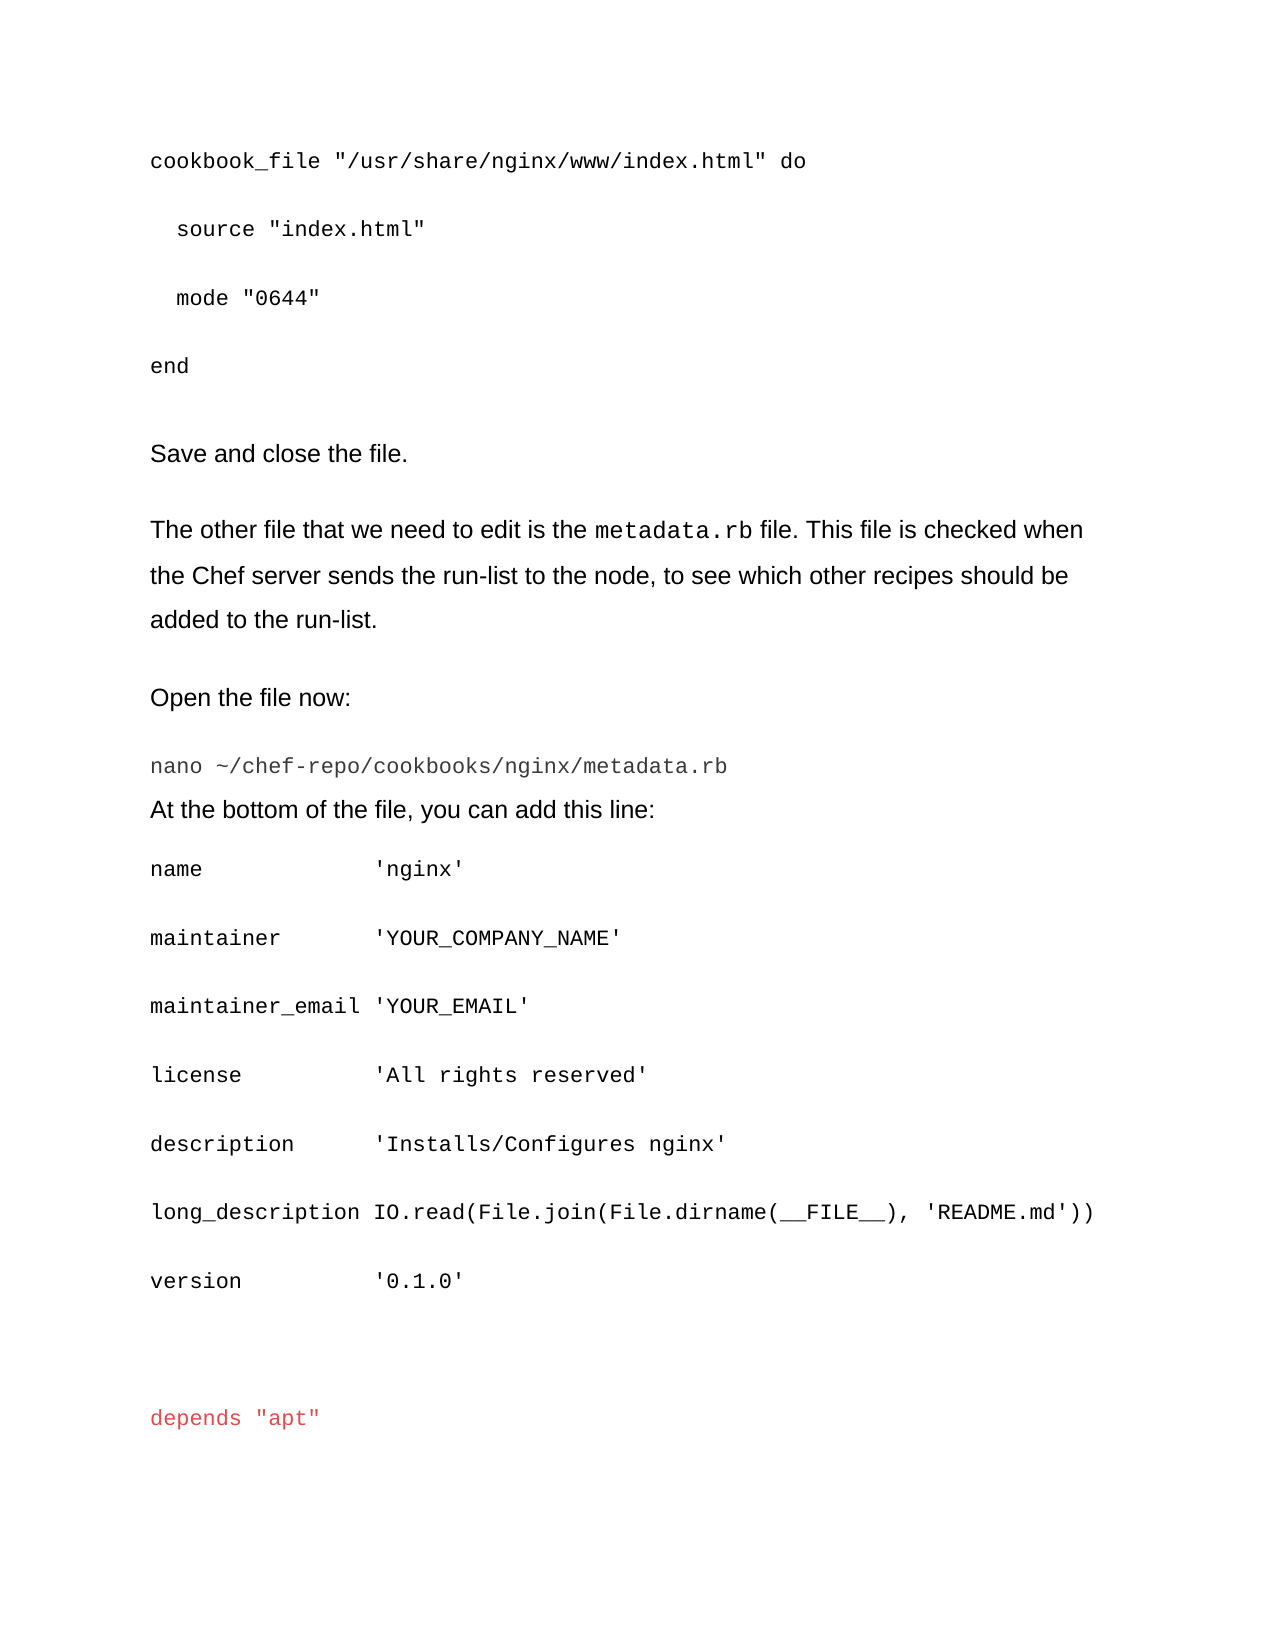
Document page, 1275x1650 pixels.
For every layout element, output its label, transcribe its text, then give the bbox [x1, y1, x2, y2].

text version '0.1.0' [150, 1270, 1125, 1294]
text long_description IO.read(File.join(File.dirname(__FILE__), 'README.md')) [150, 1201, 1125, 1226]
text end [150, 356, 1125, 380]
text Save and close the file. [150, 424, 1125, 468]
text The other file that we need to edit is the metadata.rb file. This file is checked when the Chef server sends the run-list to the node, to see which other recipes should be added to the run-list. [150, 502, 1125, 633]
text depends "apt" [150, 1407, 1125, 1432]
text Open the file now: [150, 668, 1125, 712]
text source "index.html" [150, 218, 1125, 243]
text name 'nginx' [150, 858, 1125, 883]
text maintainer 'YOUR_COMPANY_NAME' [150, 927, 1125, 952]
text description 'Installs/Configures nginx' [150, 1133, 1125, 1157]
text maintainer_email 'YOUR_EMAIL' [150, 996, 1125, 1020]
text nano ~/chef-repo/cookbooks/nginx/metadata.rb [150, 746, 1125, 780]
text mode "0644" [150, 287, 1125, 312]
text At the bottom of the file, you can add this line: [150, 780, 1125, 824]
text license 'All rights reserved' [150, 1064, 1125, 1089]
text cookbook_file "/usr/share/nginx/www/index.html" do [150, 150, 1125, 175]
